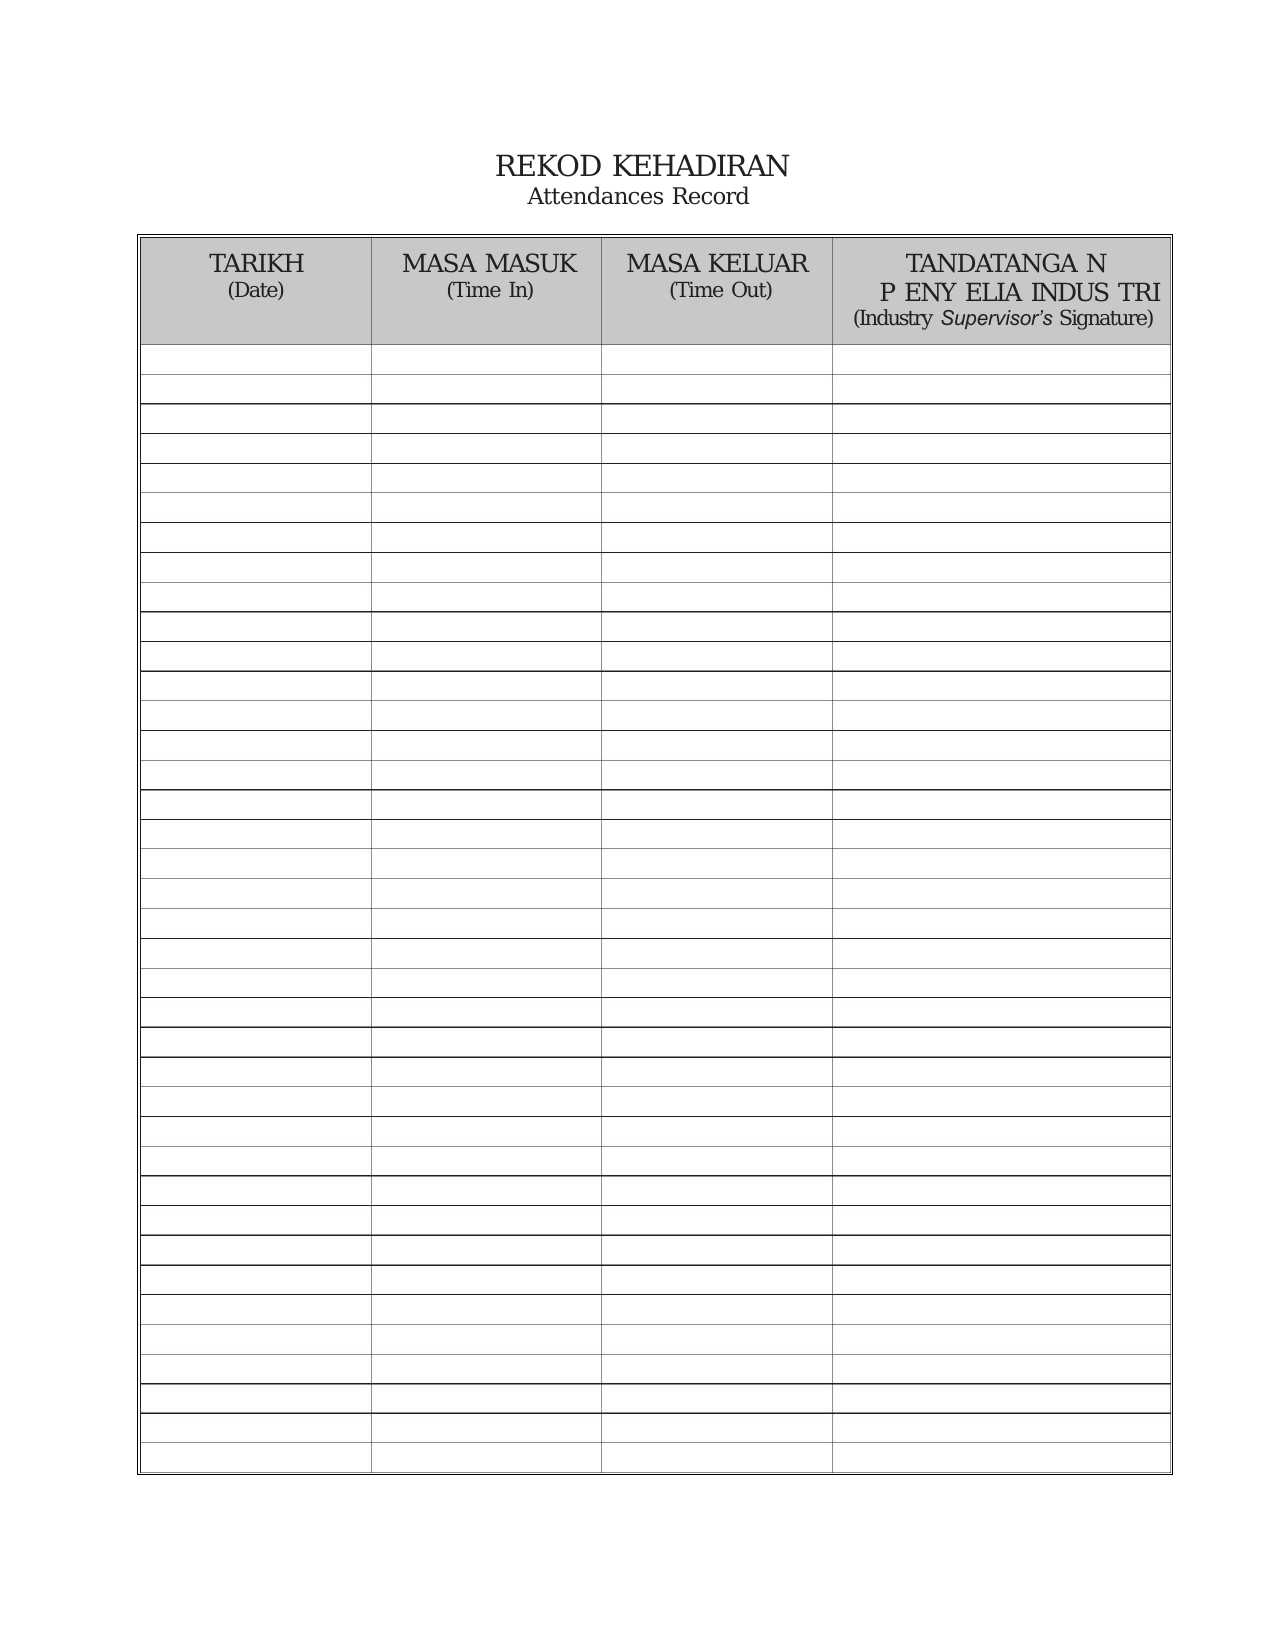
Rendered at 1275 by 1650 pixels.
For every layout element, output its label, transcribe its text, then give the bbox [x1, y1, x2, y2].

text REKOD KEHADIRAN [494, 149, 826, 183]
text Attendances Record [527, 183, 781, 210]
text (Date) [227, 278, 338, 302]
text TANDATANGA N [906, 249, 1176, 279]
text MASA KELUAR [626, 249, 841, 278]
text TARIKH [209, 249, 338, 278]
text P ENY ELIA INDUS TRI [879, 279, 1176, 306]
text (Industry Supervisor’s Signature) [853, 306, 1201, 330]
text (Time In) [446, 278, 561, 302]
text MASA MASUK [402, 249, 606, 278]
text (Time Out) [669, 278, 801, 302]
picture [138, 235, 1172, 1474]
